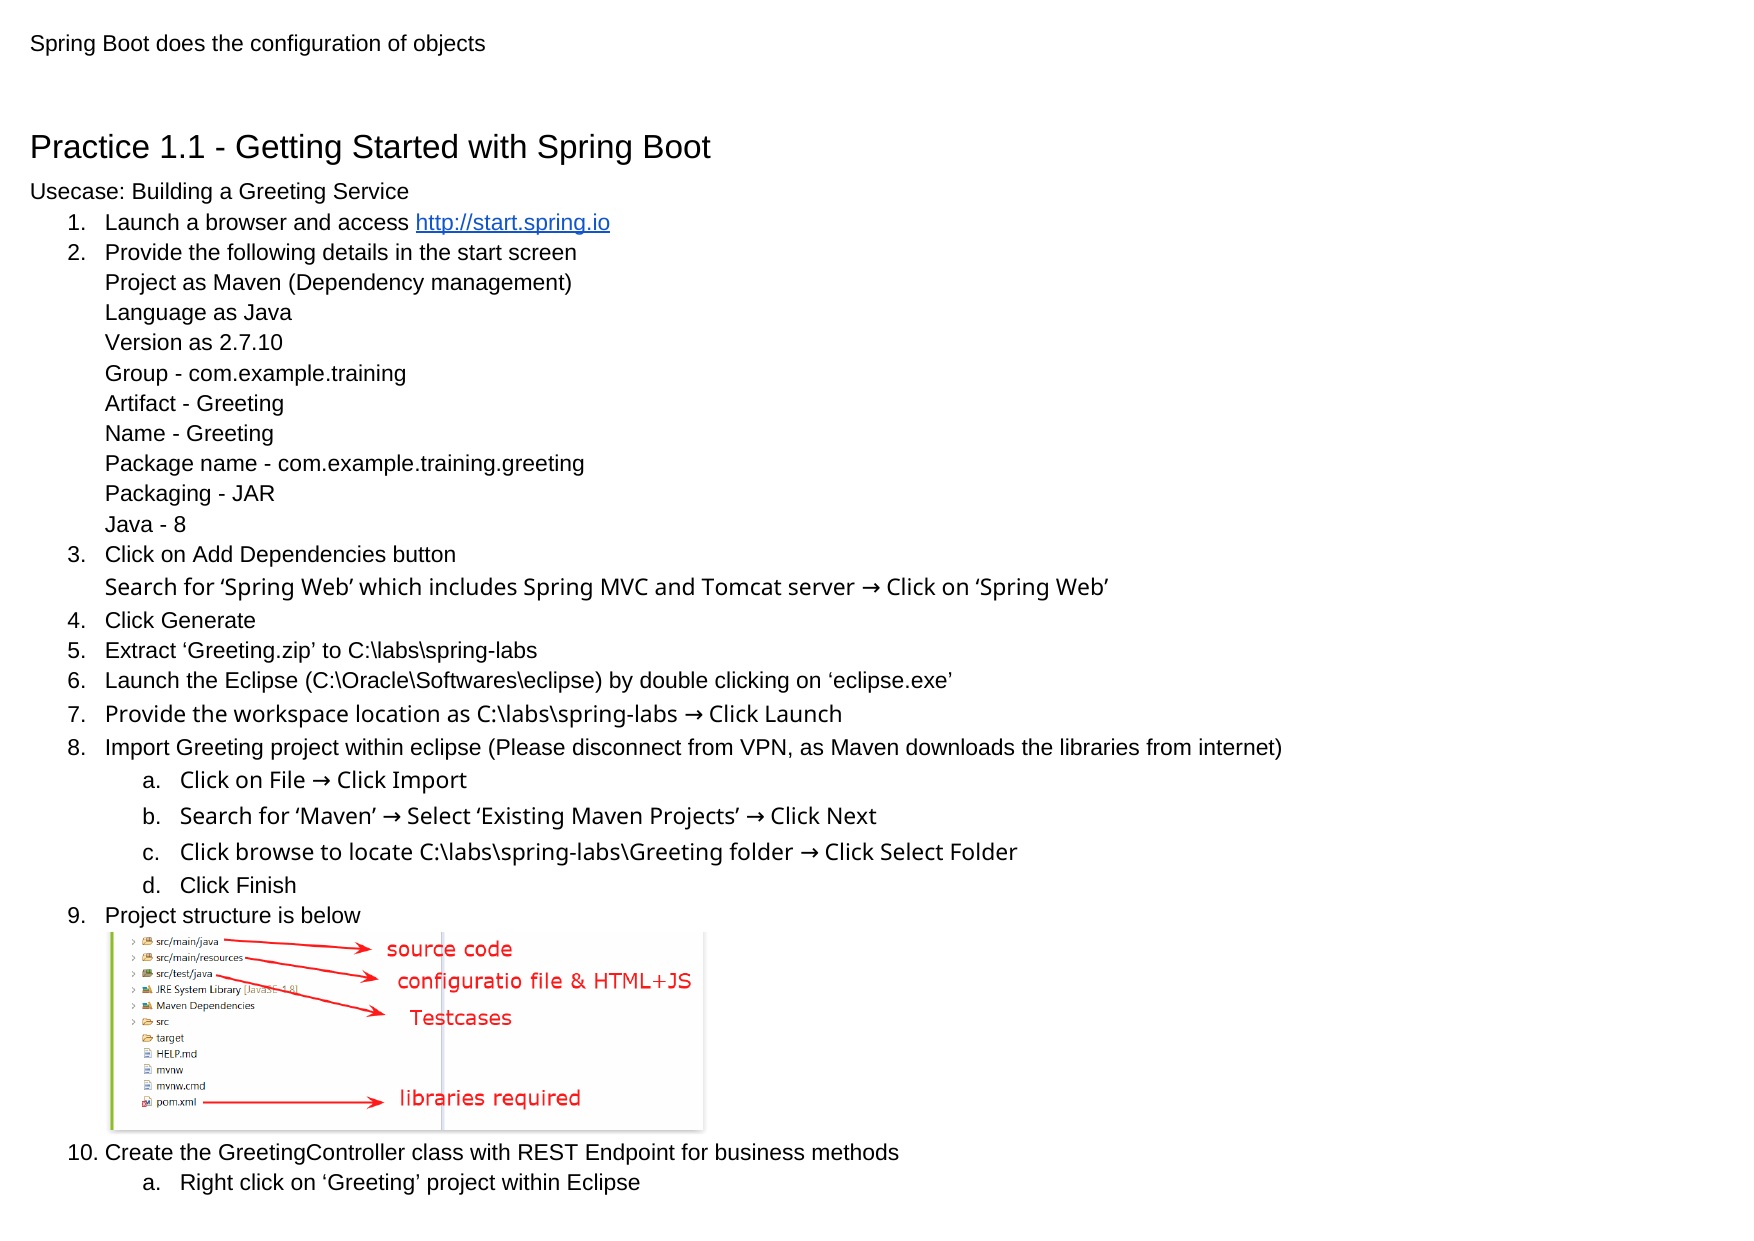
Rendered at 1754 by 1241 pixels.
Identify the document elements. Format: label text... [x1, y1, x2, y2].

subtitle Practice 1.1 - Getting Started with Spring Boot [29, 127, 1724, 166]
list Extract ‘Greeting.zip’ to C:\labs\spring-labs [67, 637, 1724, 663]
text Version as 2.7.10 [104, 329, 1724, 356]
text Packaging - JAR [104, 480, 1724, 507]
text Search for ‘Spring Web’ which includes Spring MVC and Tomcat server → Click on ‘Spring Web’ [104, 571, 1724, 602]
list Click on Add Dependencies button [67, 541, 1724, 567]
list Provide the workspace location as C:\labs\spring-labs → Click Launch [67, 698, 1724, 729]
text Name - Greeting [104, 420, 1724, 446]
list Create the GreetingController class with REST Endpoint for business methods [67, 1139, 1724, 1165]
list Click browse to locate C:\labs\spring-labs\Greeting folder → Click Select Folder [142, 836, 1724, 867]
list Right click on ‘Greeting’ project within Eclipse [142, 1169, 1724, 1195]
list Import Greeting project within eclipse (Please disconnect from VPN, as Maven downloads the libraries from internet) [67, 733, 1724, 760]
list Launch the Eclipse (C:\Oracle\Softwares\eclipse) by double clicking on ‘eclipse.exe’ [67, 667, 1724, 694]
text Language as Java [104, 299, 1724, 326]
list Provide the following details in the start screen [67, 239, 1724, 265]
text Java - 8 [104, 511, 1724, 537]
text Project as Maven (Dependency management) [104, 269, 1724, 295]
picture [104, 932, 708, 1135]
text Group - com.example.training [104, 359, 1724, 386]
list Click Finish [142, 872, 1724, 898]
text Usecase: Building a Greeting Service [29, 178, 1724, 205]
text Spring Boot does the configuration of objects [29, 29, 1724, 56]
list Launch a browser and access http://start.spring.io [67, 208, 1724, 235]
text Package name - com.example.training.greeting [104, 450, 1724, 477]
list Search for ‘Maven’ → Select ‘Existing Maven Projects’ → Click Next [142, 800, 1724, 831]
list Click on File → Click Import [142, 764, 1724, 795]
list Click Generate [67, 607, 1724, 633]
list Project structure is below [67, 902, 1724, 928]
text Artifact - Greeting [104, 390, 1724, 416]
